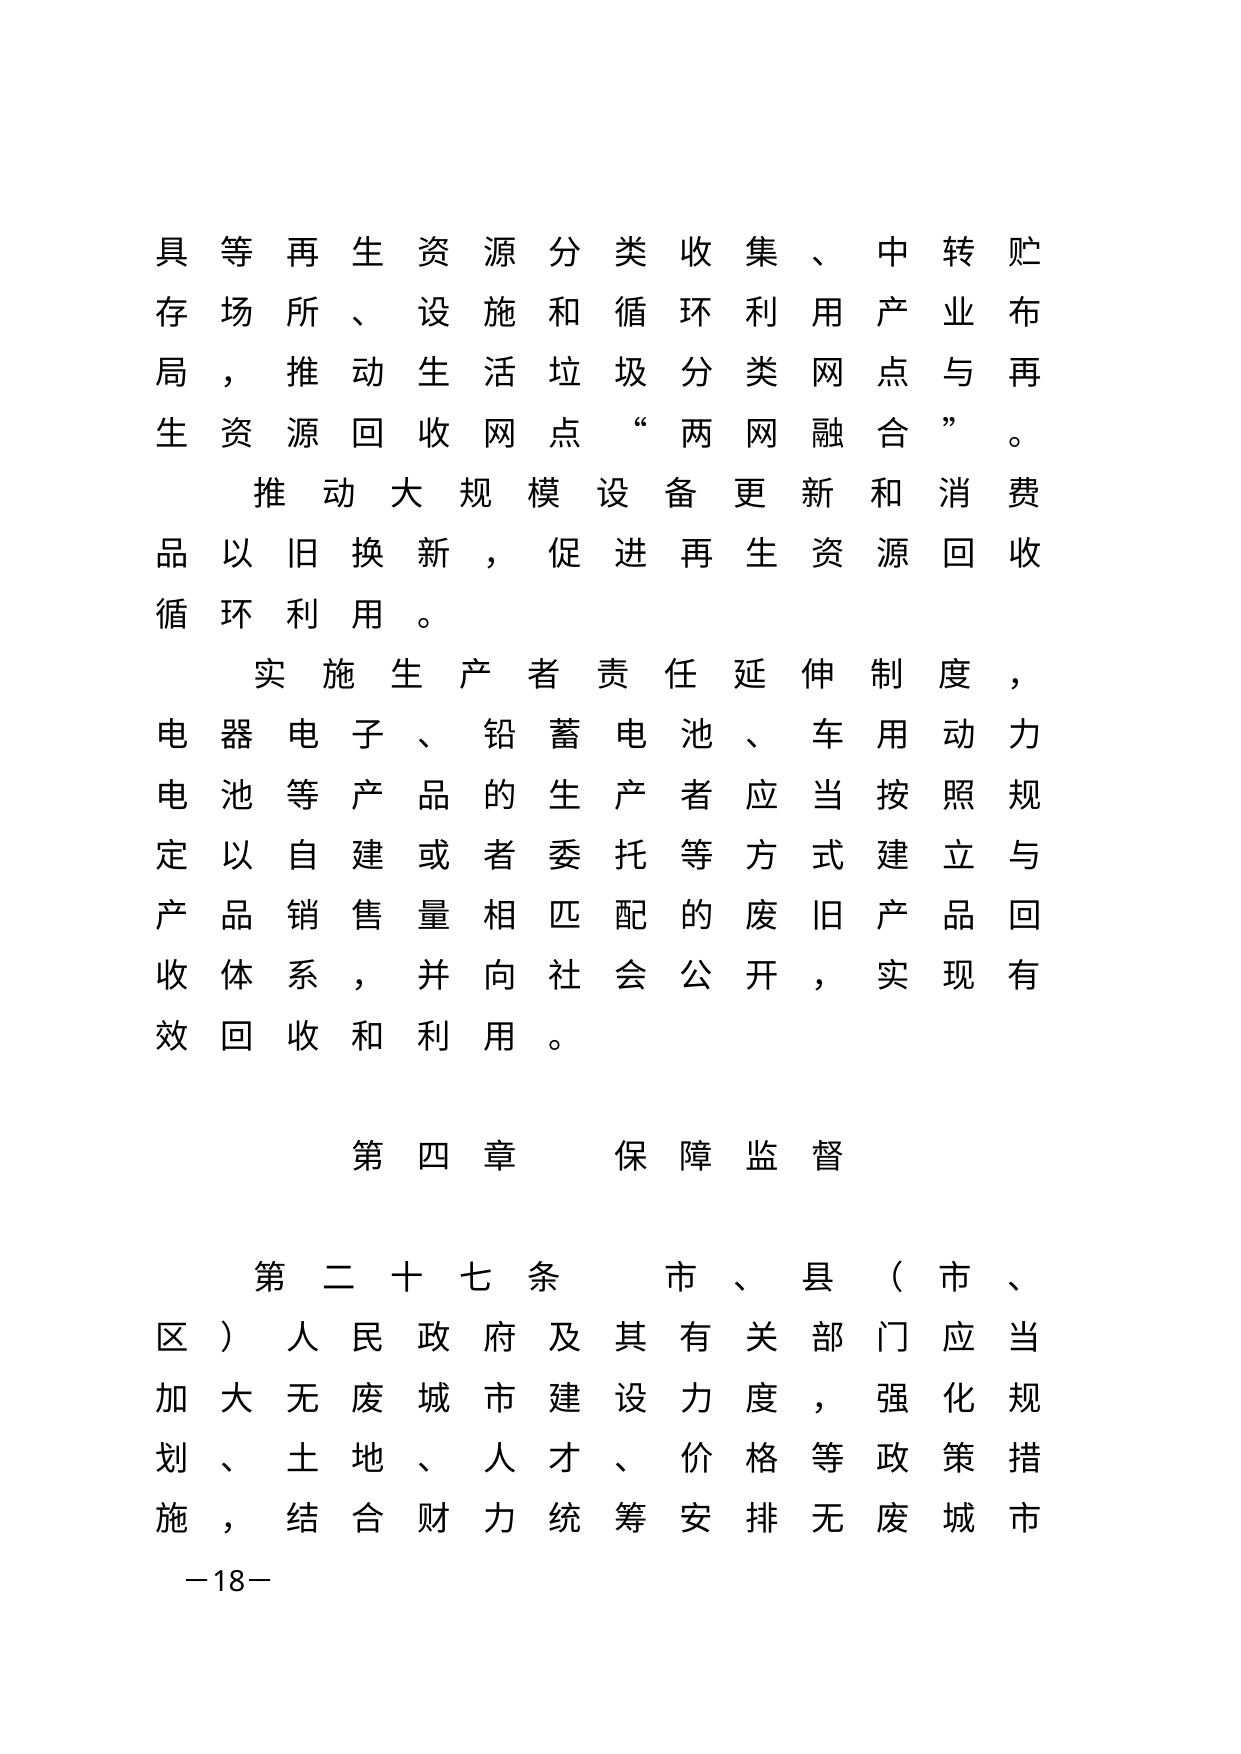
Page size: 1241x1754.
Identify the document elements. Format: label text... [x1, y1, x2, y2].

text 第二十七条 市、县（市、区）人民政府及其有关部门应当加大无废城市建设力度，强化规划、土地、人才、价格等政策措施，结合财力统筹安排无废城市建设资金，支持循环利用，鼓励金融机构加大信贷投放，加强科技支撑，优先保障用地需求，健全多元化、多层次、多渠道的无废城市建设保障体系。 [155, 1245, 1073, 1546]
text 推动大规模设备更新和消费品以旧换新，促进再生资源回收循环利用。 [155, 461, 1073, 642]
text 实施生产者责任延伸制度，电器电子、铅蓄电池、车用动力电池等产品的生产者应当按照规定以自建或者委托等方式建立与产品销售量相匹配的废旧产品回收体系，并向社会公开，实现有效回收和利用。 [155, 642, 1073, 1064]
text 第四章 保障监督 [155, 1124, 1073, 1184]
